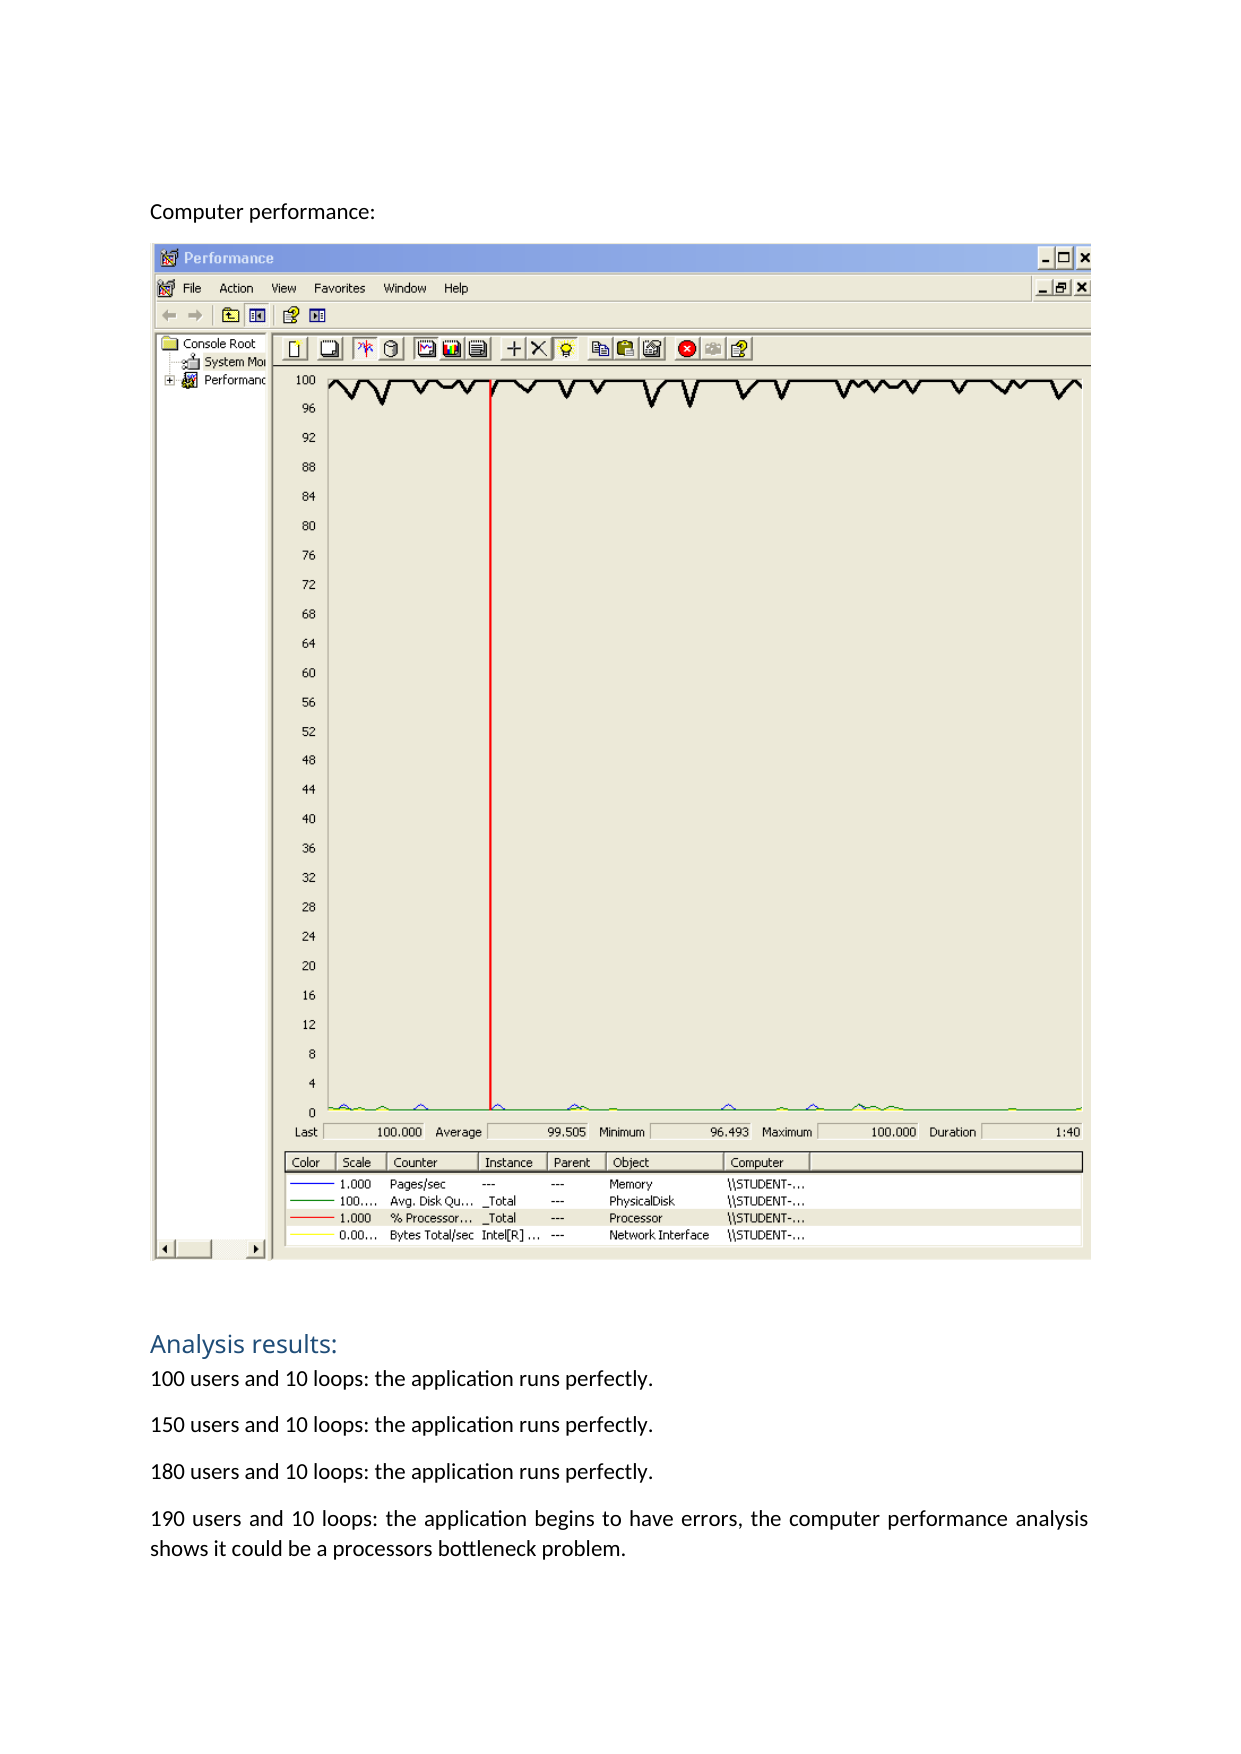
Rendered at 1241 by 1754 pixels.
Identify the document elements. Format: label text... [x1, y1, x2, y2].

text 190 users and 10 loops: the application begins to have errors, the computer performance analysis shows it could be a processors bottleneck problem. [150, 1504, 1090, 1562]
text 180 users and 10 loops: the application runs perfectly. [150, 1457, 1090, 1485]
text Computer performance: [150, 197, 1090, 225]
text 150 users and 10 loops: the application runs perfectly. [150, 1411, 1090, 1438]
text 100 users and 10 loops: the application runs perfectly. [150, 1364, 1090, 1392]
subtitle Analysis results: [150, 1327, 1090, 1361]
picture [150, 243, 1091, 1261]
